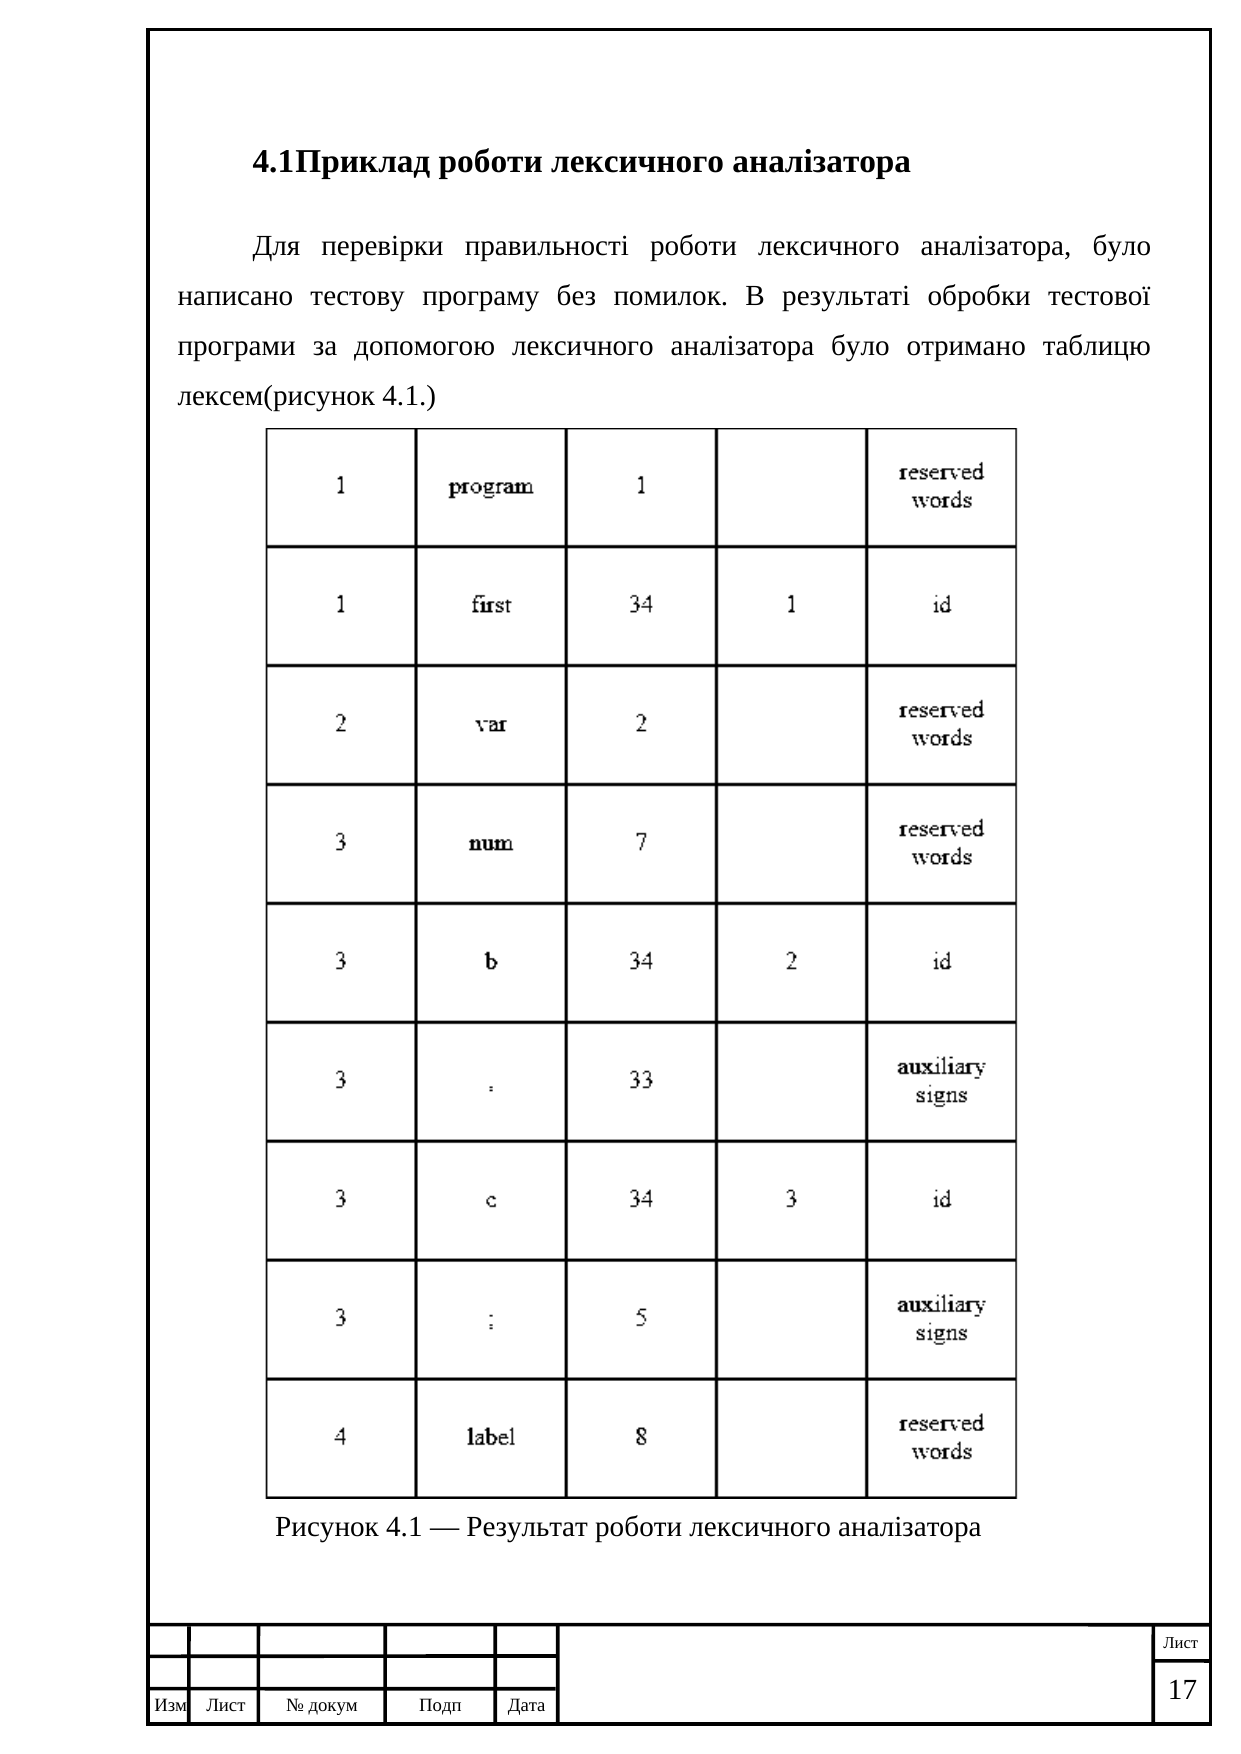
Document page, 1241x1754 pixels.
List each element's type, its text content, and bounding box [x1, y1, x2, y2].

subtitle 4.1 Приклад роботи лексичного аналізатора [178, 141, 1152, 179]
text Для перевірки правильності роботи лексичного аналізатора, було написано тестову програму без помилок. В результаті обробки тестової програми за допомогою лексичного аналізатора було отримано таблицю лексем(рисунок 4.1.) [177, 228, 1152, 412]
